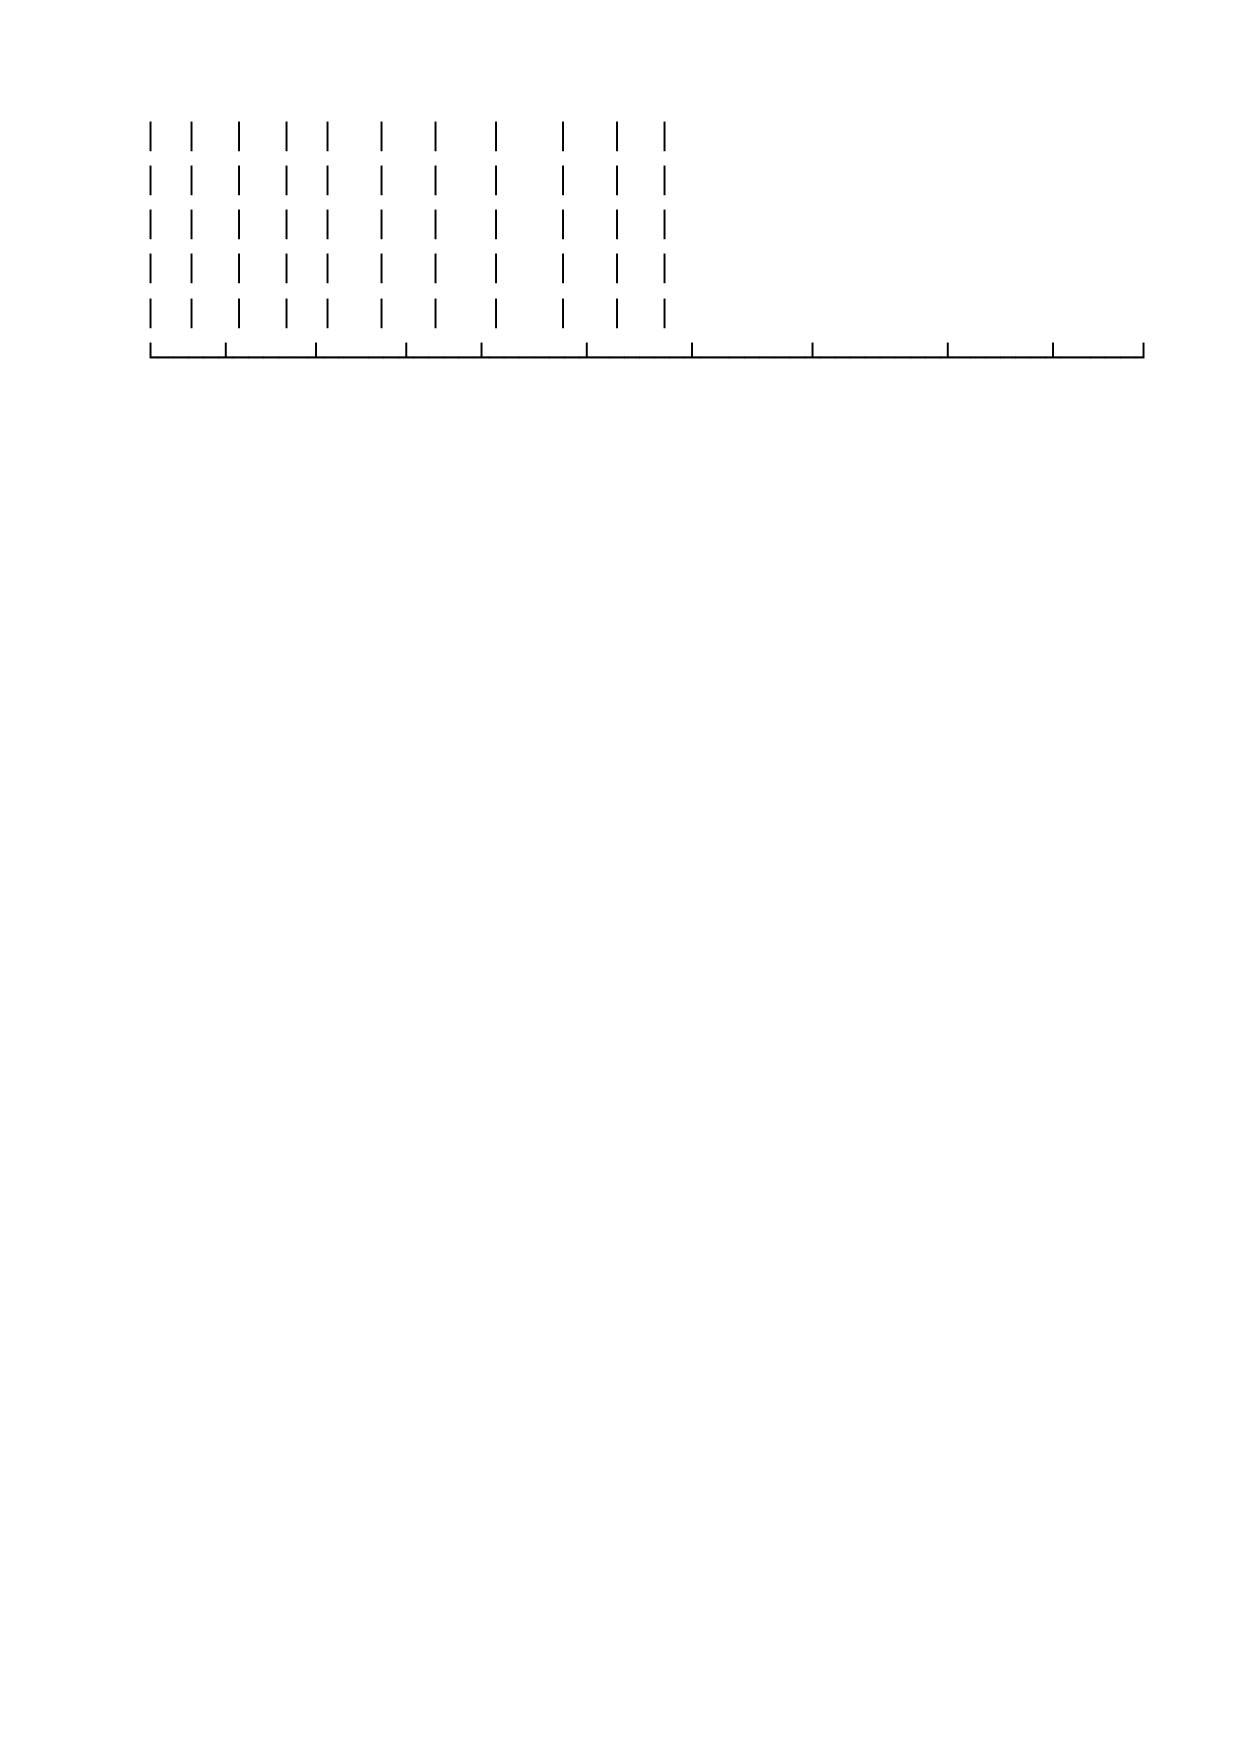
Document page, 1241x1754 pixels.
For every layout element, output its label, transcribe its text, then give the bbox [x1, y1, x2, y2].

text │ │ │ │ │ │ │ │ │ │ │ [130, 162, 1193, 196]
text │ │ │ │ │ │ │ │ │ │ │ [130, 295, 1193, 329]
text │ │ │ │ │ │ │ │ │ │ │ [130, 207, 1193, 241]
text └────┴─────┴─────┴────┴──────┴──────┴───────┴────────┴──────┴─────┘ [130, 339, 1193, 373]
text │ │ │ │ │ │ │ │ │ │ │ [130, 251, 1193, 285]
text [130, 118, 1193, 152]
